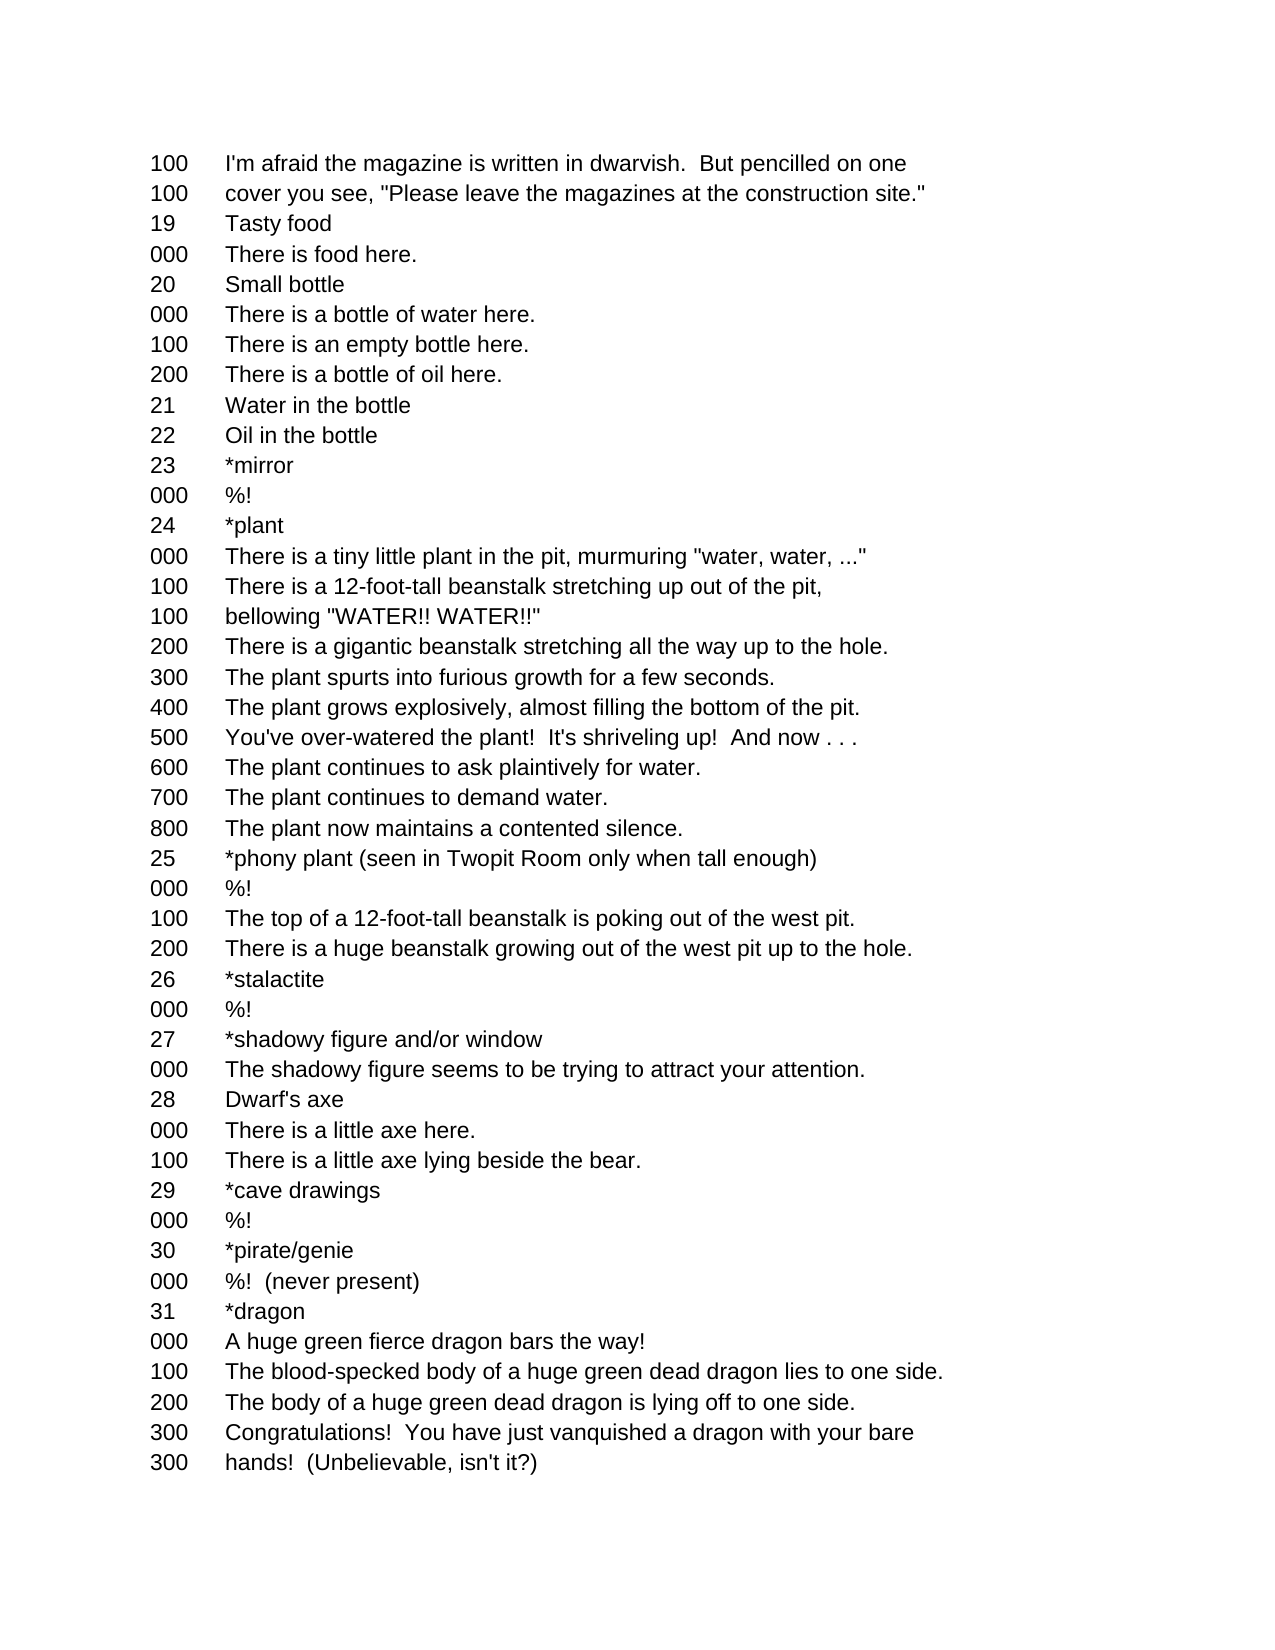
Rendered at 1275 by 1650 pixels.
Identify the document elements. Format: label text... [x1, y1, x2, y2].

text 300 hands! (Unbelievable, isn't it?) [150, 1449, 1125, 1475]
text 000 %! (never present) [150, 1268, 1125, 1294]
text 000 %! [150, 482, 1125, 509]
text 22 Oil in the bottle [150, 422, 1125, 448]
text 100 I'm afraid the magazine is written in dwarvish. But pencilled on one [150, 150, 1125, 176]
text 24 *plant [150, 512, 1125, 539]
text 000 There is food here. [150, 241, 1125, 267]
text 000 %! [150, 875, 1125, 901]
text 400 The plant grows explosively, almost filling the bottom of the pit. [150, 694, 1125, 720]
text 27 *shadowy figure and/or window [150, 1026, 1125, 1052]
text 100 bellowing "WATER!! WATER!!" [150, 603, 1125, 629]
text 000 A huge green fierce dragon bars the way! [150, 1328, 1125, 1354]
text 100 The top of a 12-foot-tall beanstalk is poking out of the west pit. [150, 905, 1125, 932]
text 26 *stalactite [150, 966, 1125, 992]
text 100 There is a 12-foot-tall beanstalk stretching up out of the pit, [150, 573, 1125, 599]
text 200 There is a gigantic beanstalk stretching all the way up to the hole. [150, 633, 1125, 660]
text 21 Water in the bottle [150, 392, 1125, 418]
text 29 *cave drawings [150, 1177, 1125, 1203]
text 800 The plant now maintains a contented silence. [150, 814, 1125, 841]
text 000 There is a tiny little plant in the pit, murmuring "water, water, ..." [150, 543, 1125, 569]
text 600 The plant continues to ask plaintively for water. [150, 754, 1125, 781]
text 000 The shadowy figure seems to be trying to attract your attention. [150, 1056, 1125, 1083]
text 100 There is an empty bottle here. [150, 331, 1125, 358]
text 100 The blood-specked body of a huge green dead dragon lies to one side. [150, 1358, 1125, 1385]
text 700 The plant continues to demand water. [150, 784, 1125, 811]
text 200 There is a huge beanstalk growing out of the west pit up to the hole. [150, 935, 1125, 962]
text 000 There is a little axe here. [150, 1117, 1125, 1143]
text 200 The body of a huge green dead dragon is lying off to one side. [150, 1388, 1125, 1415]
text 19 Tasty food [150, 210, 1125, 237]
text 25 *phony plant (seen in Twopit Room only when tall enough) [150, 845, 1125, 871]
text 000 %! [150, 1207, 1125, 1234]
text 28 Dwarf's axe [150, 1086, 1125, 1113]
text 300 Congratulations! You have just vanquished a dragon with your bare [150, 1419, 1125, 1445]
text 200 There is a bottle of oil here. [150, 361, 1125, 388]
text 100 There is a little axe lying beside the bear. [150, 1147, 1125, 1173]
text 30 *pirate/genie [150, 1237, 1125, 1264]
text 100 cover you see, "Please leave the magazines at the construction site." [150, 180, 1125, 207]
text 000 %! [150, 996, 1125, 1022]
text 23 *mirror [150, 452, 1125, 478]
text 300 The plant spurts into furious growth for a few seconds. [150, 663, 1125, 690]
text 000 There is a bottle of water here. [150, 301, 1125, 327]
text 31 *dragon [150, 1298, 1125, 1324]
text 500 You've over-watered the plant! It's shriveling up! And now . . . [150, 724, 1125, 750]
text 20 Small bottle [150, 271, 1125, 297]
